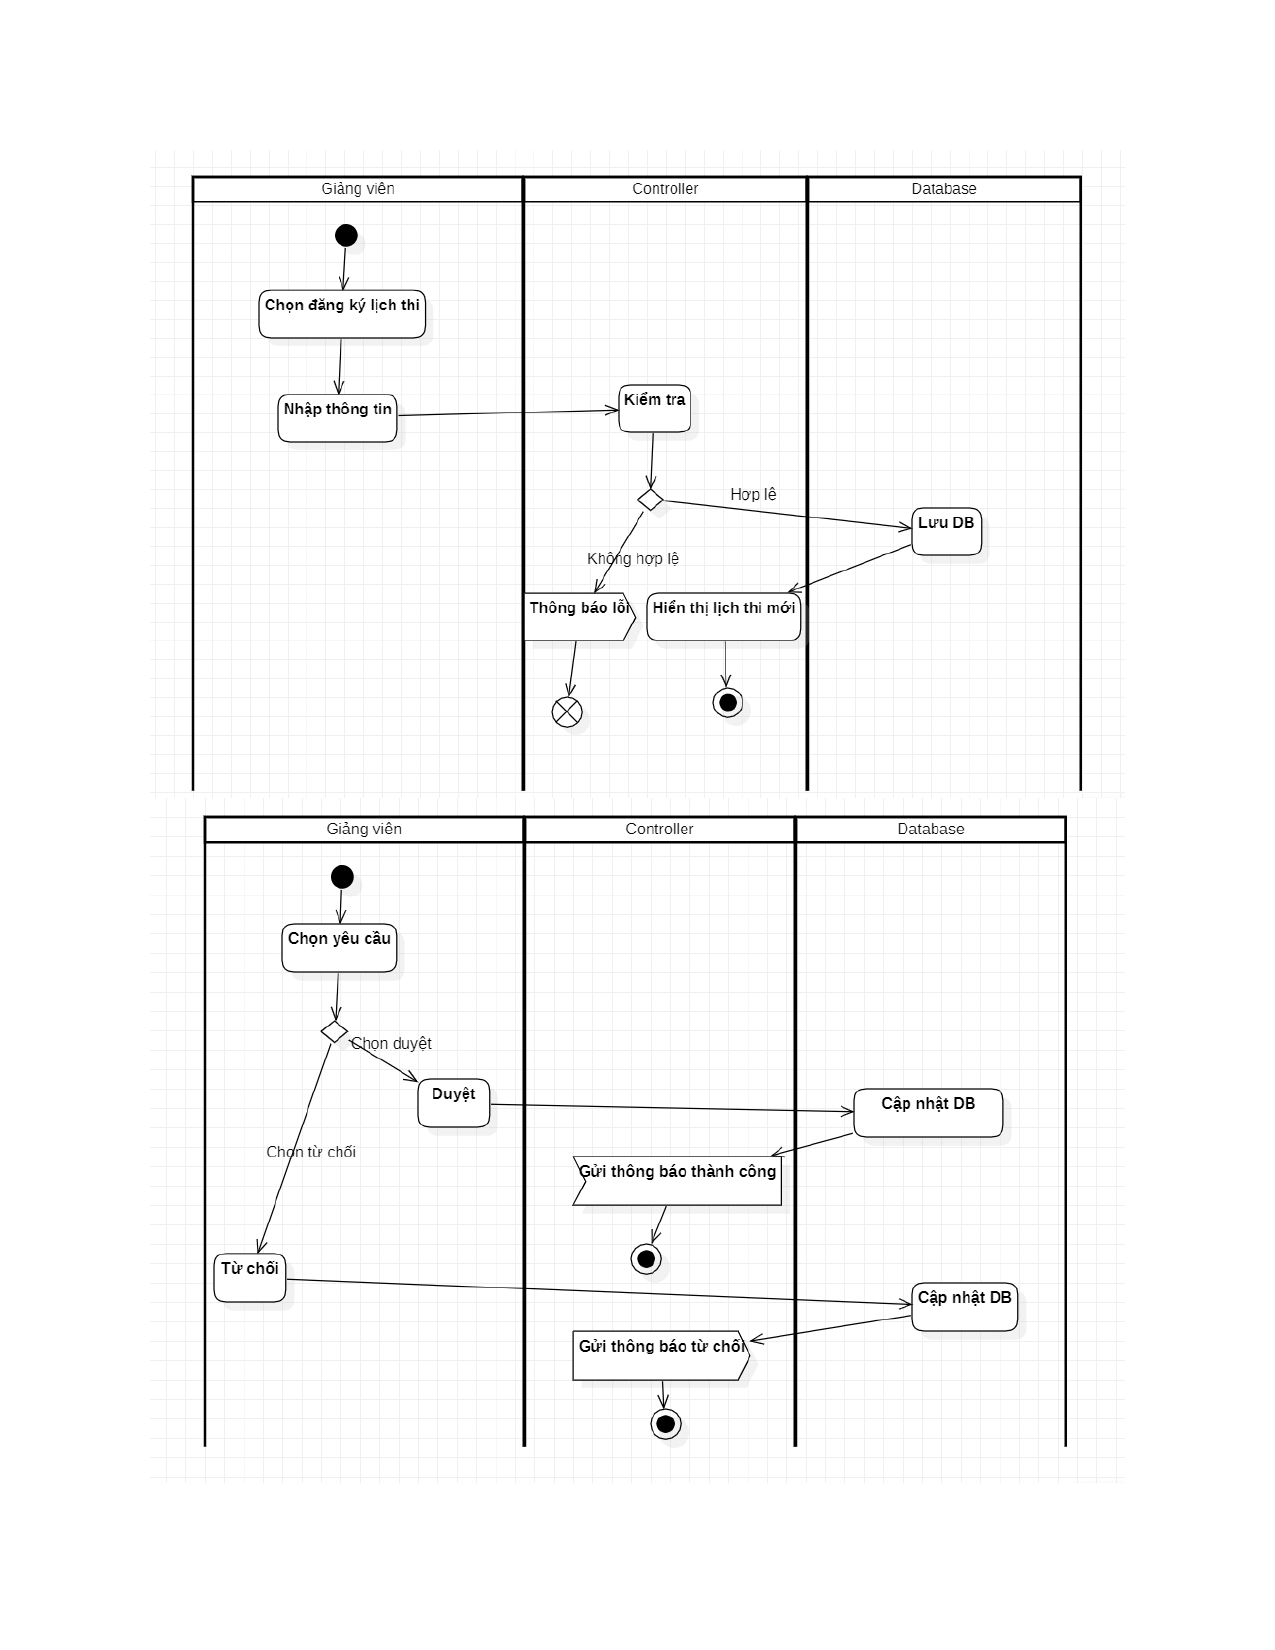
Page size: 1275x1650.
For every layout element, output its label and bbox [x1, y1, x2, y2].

picture [150, 150, 1125, 1483]
